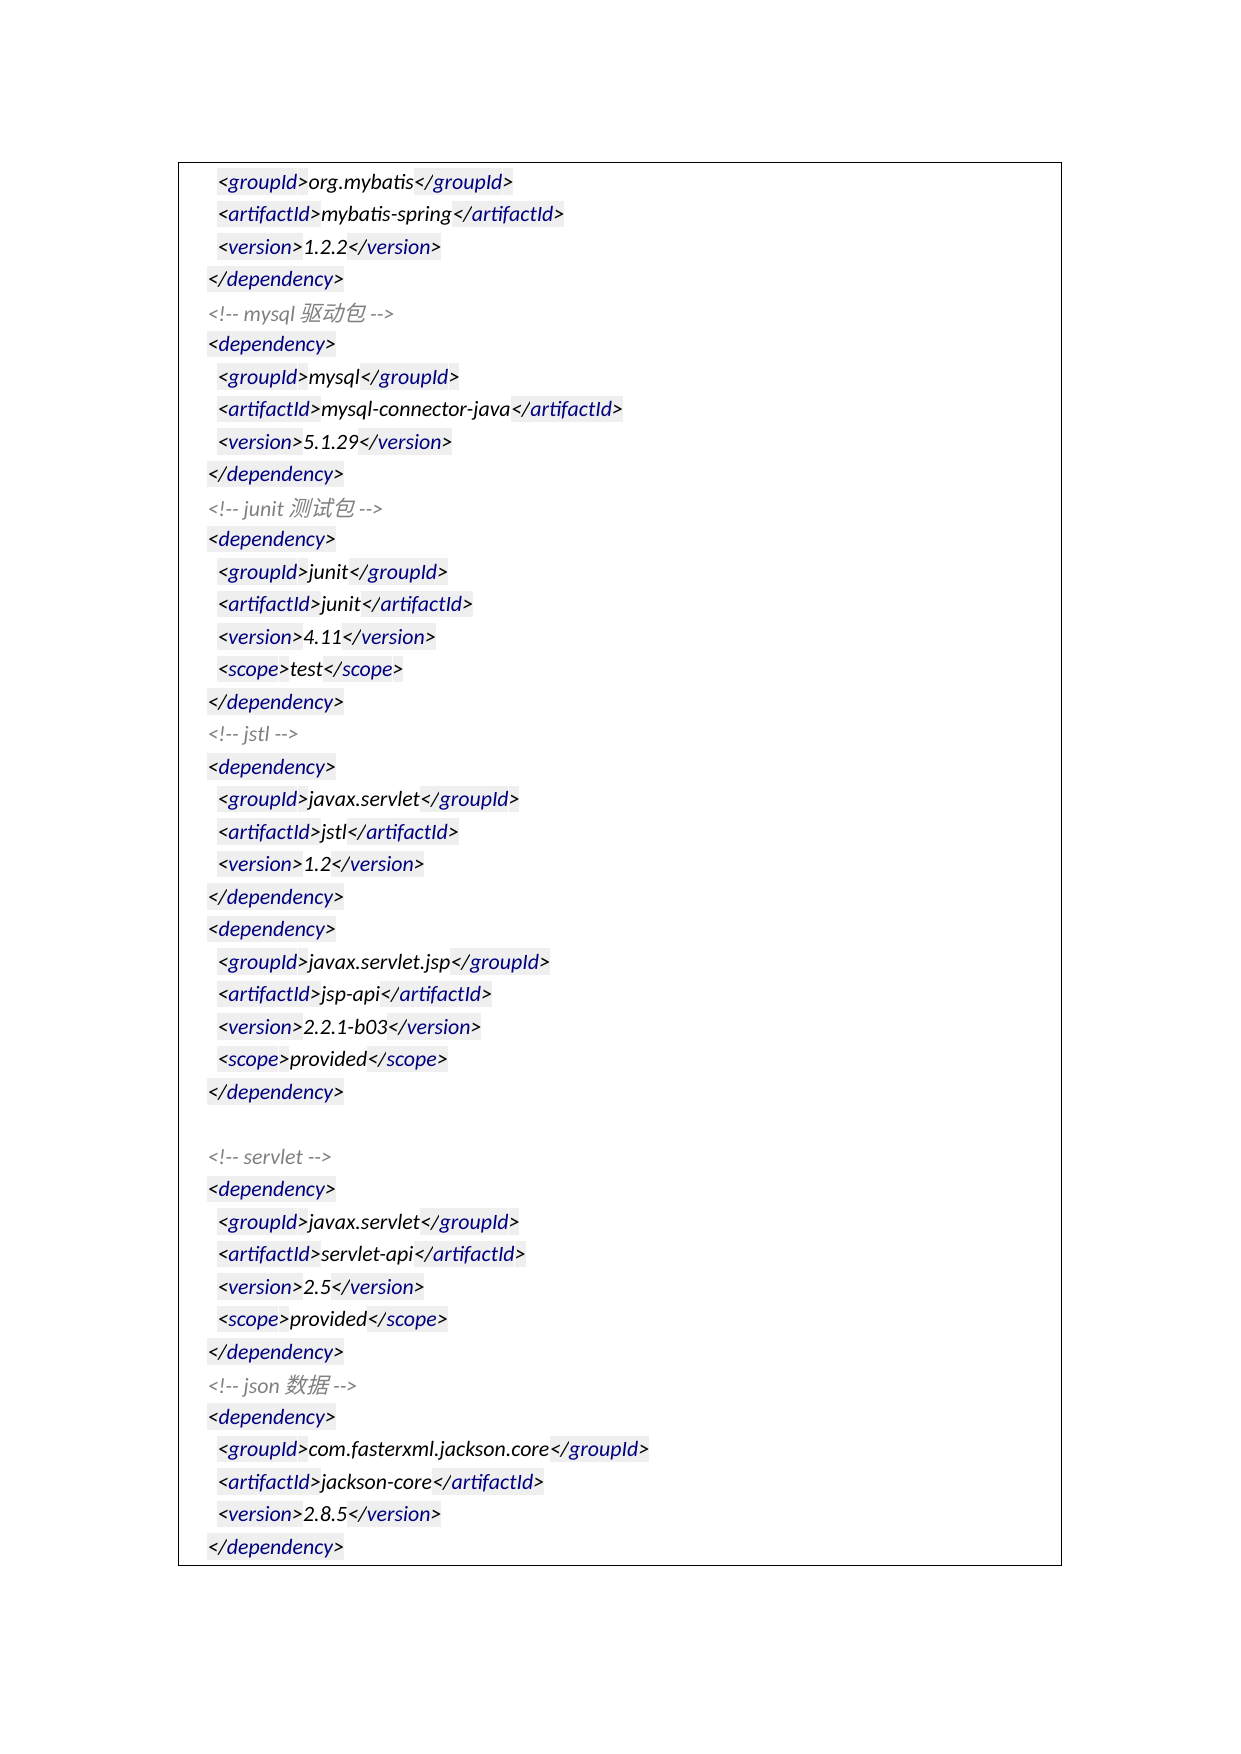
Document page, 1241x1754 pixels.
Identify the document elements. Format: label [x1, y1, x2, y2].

text [179, 163, 1061, 1565]
